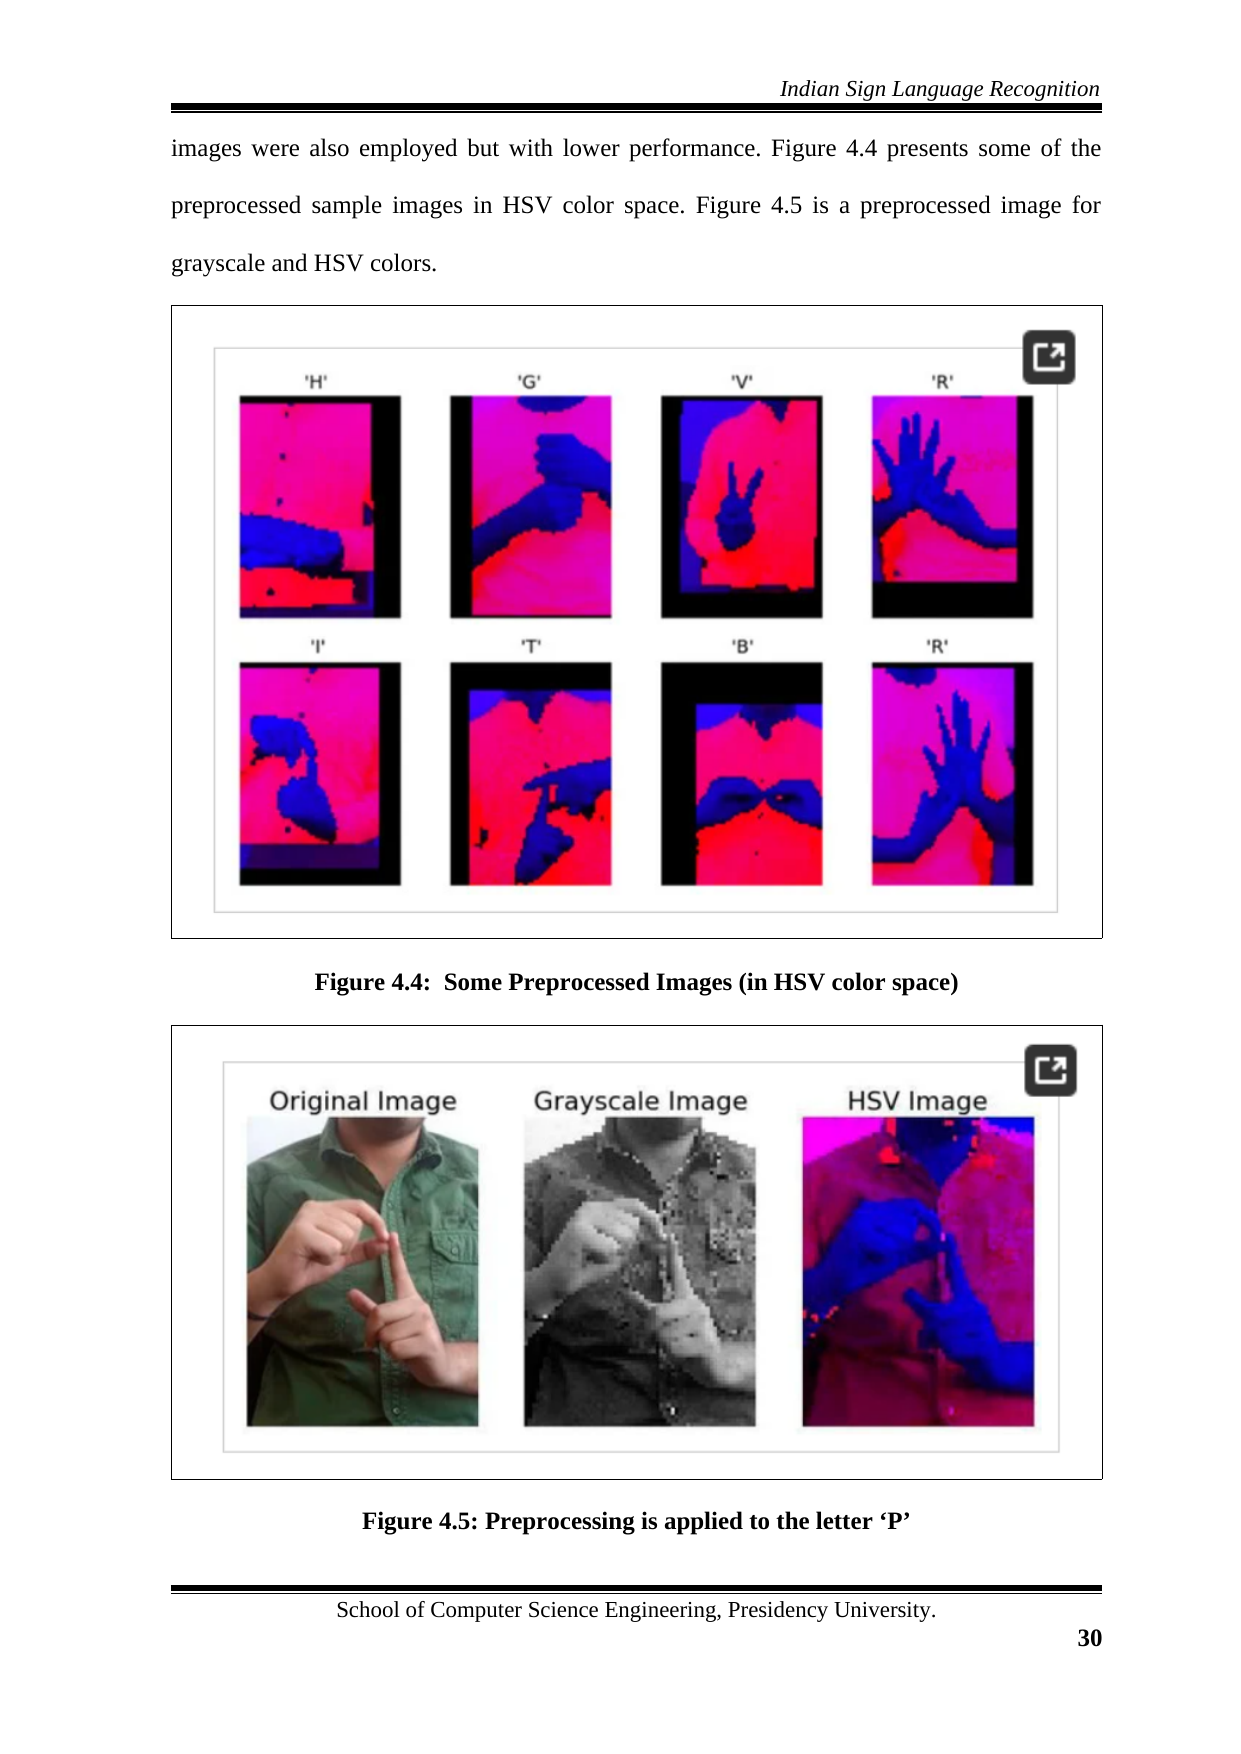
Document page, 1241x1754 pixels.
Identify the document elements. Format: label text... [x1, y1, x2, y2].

text Figure 4.5: Preprocessing is applied to the letter ‘P’ [171, 1506, 1102, 1534]
picture [172, 1026, 1102, 1479]
text Figure 4.4: Some Preprocessed Images (in HSV color space) [171, 939, 1102, 996]
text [171, 133, 1102, 277]
picture [172, 306, 1102, 938]
